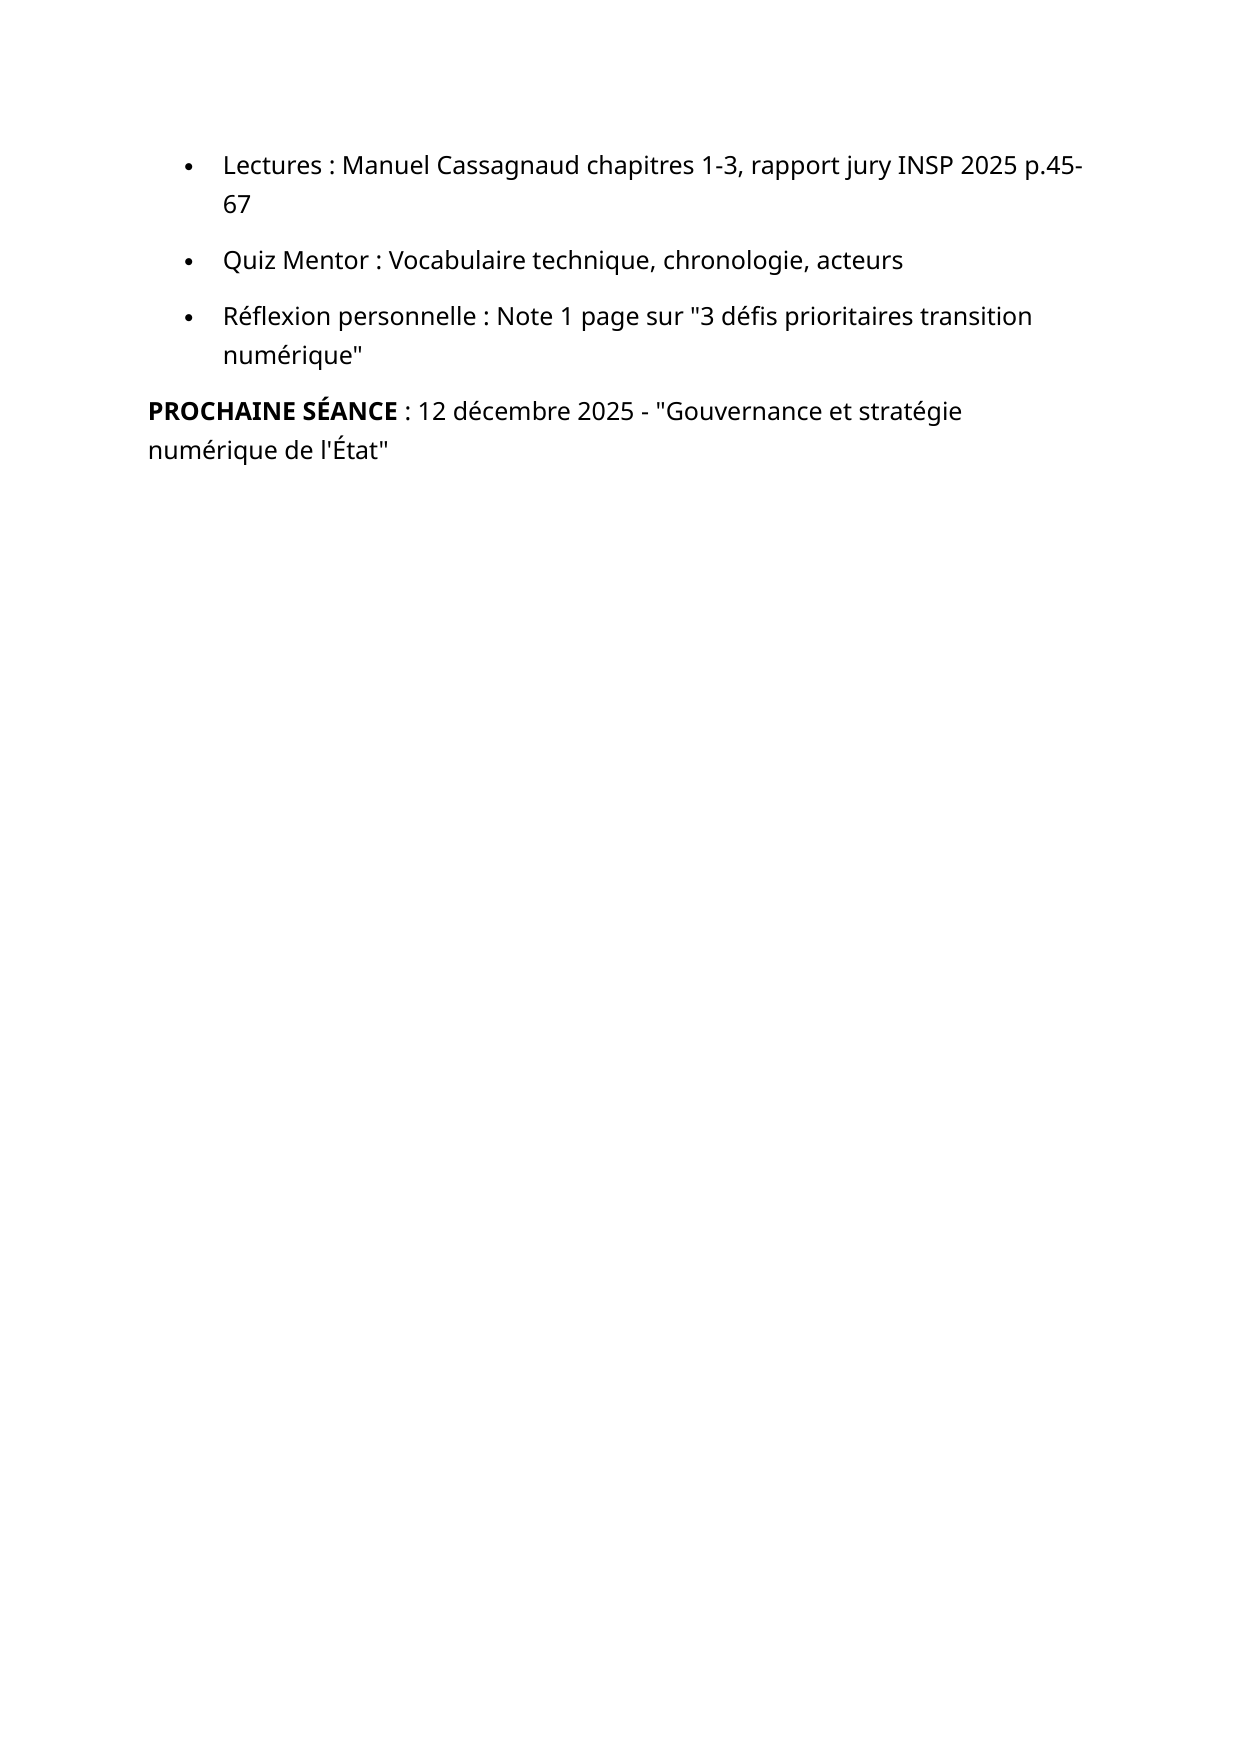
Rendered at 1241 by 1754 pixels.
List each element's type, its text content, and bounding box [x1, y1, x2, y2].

list Quiz Mentor : Vocabulaire technique, chronologie, acteurs [185, 243, 1093, 277]
list Lectures : Manuel Cassagnaud chapitres 1-3, rapport jury INSP 2025 p.45-67 [185, 148, 1093, 221]
list Réflexion personnelle : Note 1 page sur "3 défis prioritaires transition numérique" [185, 298, 1093, 372]
text PROCHAINE SÉANCE : 12 décembre 2025 - "Gouvernance et stratégie numérique de l'État" [148, 393, 1093, 467]
